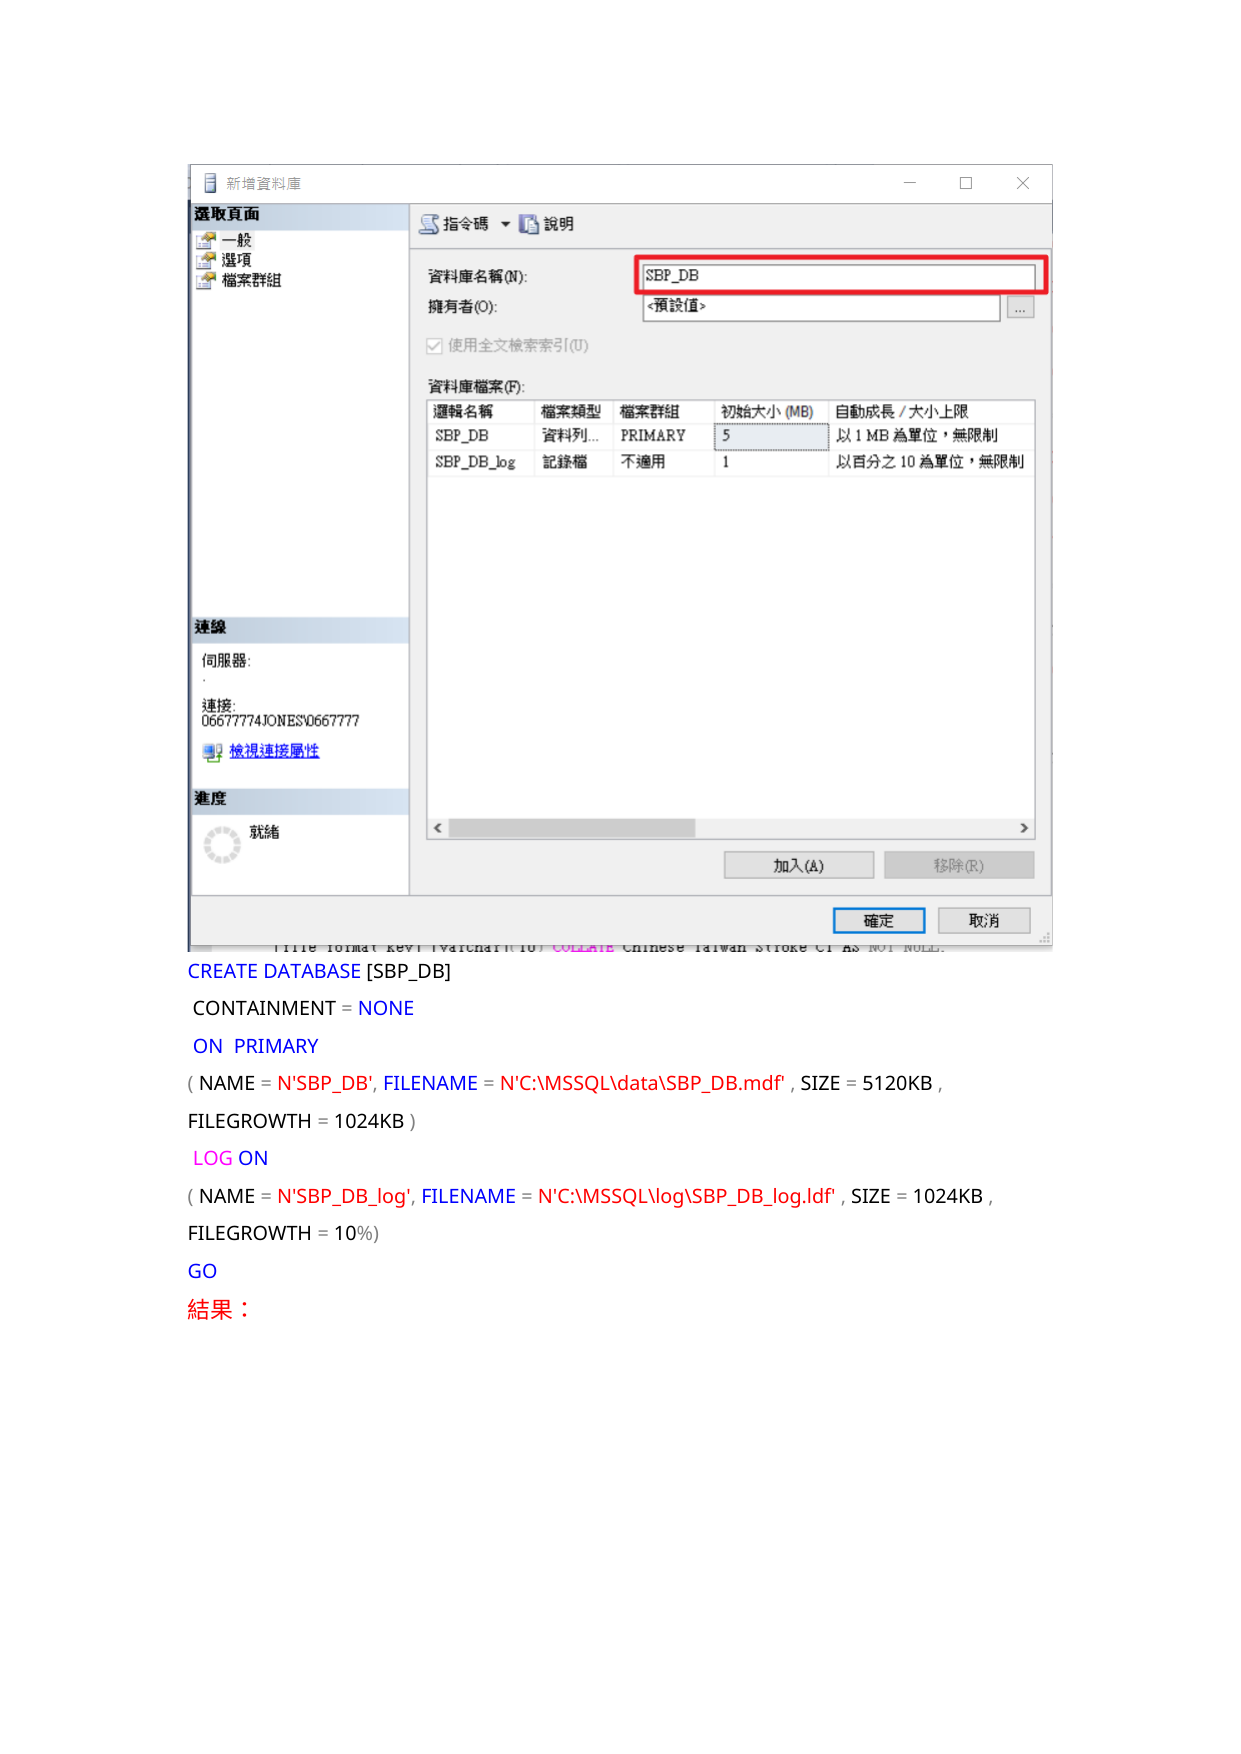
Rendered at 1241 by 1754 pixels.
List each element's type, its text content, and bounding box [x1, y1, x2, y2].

text ( NAME = N'SBP_DB_log', FILENAME = N'C:\MSSQL\log\SBP_DB_log.ldf' , SIZE = 1024KB , FILEGROWTH = 10%) [187, 1177, 1053, 1252]
text CREATE DATABASE [SBP_DB] [187, 952, 1053, 989]
text ON PRIMARY [187, 1027, 1053, 1064]
text GO [187, 1252, 1053, 1289]
text LOG ON [187, 1139, 1053, 1177]
text 結果： [187, 1289, 1053, 1327]
text ( NAME = N'SBP_DB', FILENAME = N'C:\MSSQL\data\SBP_DB.mdf' , SIZE = 5120KB , FILEGROWTH = 1024KB ) [187, 1064, 1053, 1139]
text CONTAINMENT = NONE [187, 989, 1053, 1027]
picture [187, 164, 1053, 952]
